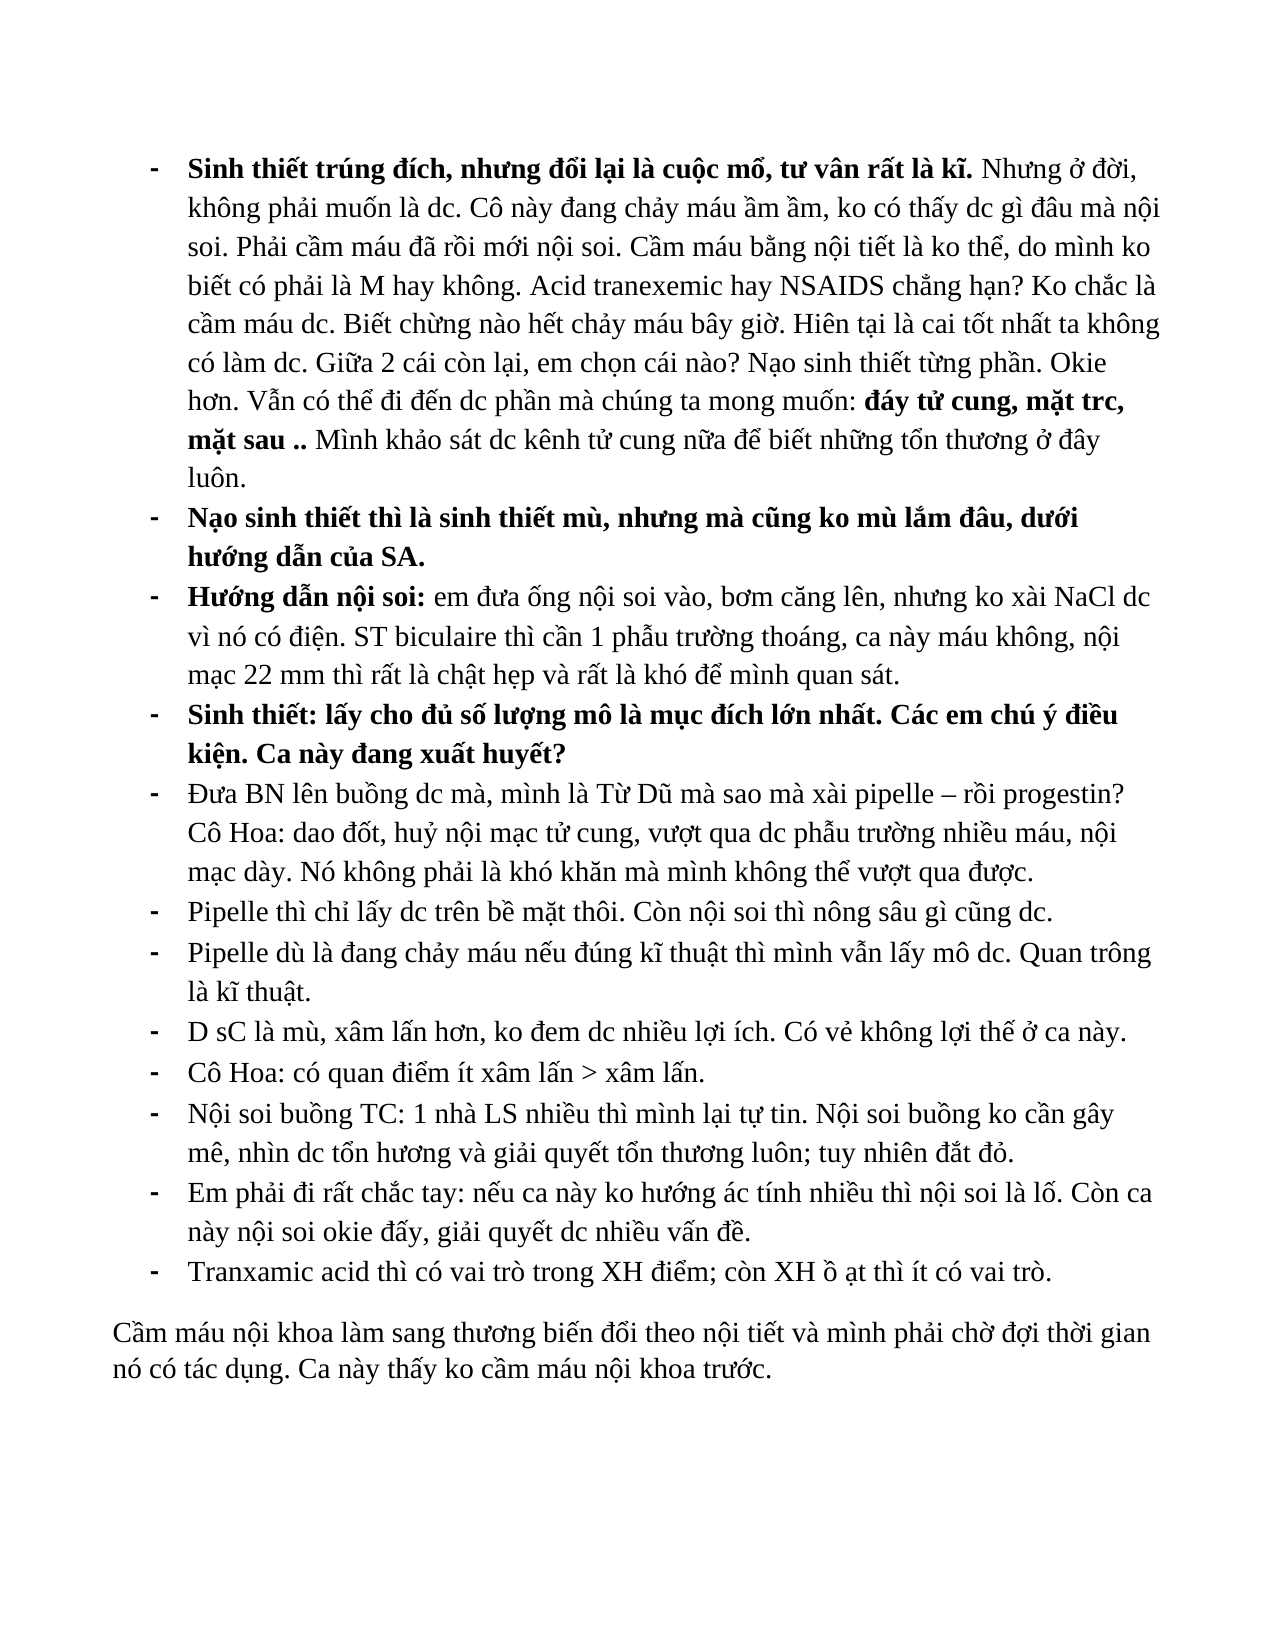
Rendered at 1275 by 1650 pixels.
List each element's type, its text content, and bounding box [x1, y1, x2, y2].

list Cô Hoa: có quan điểm ít xâm lấn > xâm lấn. [150, 1054, 1162, 1089]
text Cầm máu nội khoa làm sang thương biến đổi theo nội tiết và mình phải chờ đợi thời gian nó có tác dụng. Ca này thấy ko cầm máu nội khoa trước. [112, 1315, 1162, 1384]
list Pipelle thì chỉ lấy dc trên bề mặt thôi. Còn nội soi thì nông sâu gì cũng dc. [150, 893, 1162, 928]
list Đưa BN lên buồng dc mà, mình là Từ Dũ mà sao mà xài pipelle – rồi progestin? Cô Hoa: dao đốt, huỷ nội mạc tử cung, vượt qua dc phẫu trường nhiều máu, nội mạc dày. Nó không phải là khó khăn mà mình không thể vượt qua được. [150, 775, 1162, 888]
list Em phải đi rất chắc tay: nếu ca này ko hướng ác tính nhiều thì nội soi là lố. Còn ca này nội soi okie đấy, giải quyết dc nhiều vấn đề. [150, 1174, 1162, 1248]
list Sinh thiết: lấy cho đủ số lượng mô là mục đích lớn nhất. Các em chú ý điều kiện. Ca này đang xuất huyết? [150, 696, 1162, 770]
list D sC là mù, xâm lấn hơn, ko đem dc nhiều lợi ích. Có vẻ không lợi thế ở ca này. [150, 1013, 1162, 1048]
list Hướng dẫn nội soi: em đưa ống nội soi vào, bơm căng lên, nhưng ko xài NaCl dc vì nó có điện. ST biculaire thì cần 1 phẫu trường thoáng, ca này máu không, nội mạc 22 mm thì rất là chật hẹp và rất là khó để mình quan sát. [150, 578, 1162, 691]
list Pipelle dù là đang chảy máu nếu đúng kĩ thuật thì mình vẫn lấy mô dc. Quan trông là kĩ thuật. [150, 934, 1162, 1008]
list Sinh thiết trúng đích, nhưng đổi lại là cuộc mổ, tư vân rất là kĩ. Nhưng ở đời, không phải muốn là dc. Cô này đang chảy máu ầm ầm, ko có thấy dc gì đâu mà nội soi. Phải cầm máu đã rồi mới nội soi. Cầm máu bằng nội tiết là ko thể, do mình ko biết có phải là M hay không. Acid tranexemic hay NSAIDS chẳng hạn? Ko chắc là cầm máu dc. Biết chừng nào hết chảy máu bây giờ. Hiên tại là cai tốt nhất ta không có làm dc. Giữa 2 cái còn lại, em chọn cái nào? Nạo sinh thiết từng phần. Okie hơn. Vẫn có thể đi đến dc phần mà chúng ta mong muốn: đáy tử cung, mặt trc, mặt sau .. Mình khảo sát dc kênh tử cung nữa để biết những tổn thương ở đây luôn. [150, 150, 1162, 494]
list Nội soi buồng TC: 1 nhà LS nhiều thì mình lại tự tin. Nội soi buồng ko cần gây mê, nhìn dc tổn hương và giải quyết tổn thương luôn; tuy nhiên đắt đỏ. [150, 1095, 1162, 1169]
list Nạo sinh thiết thì là sinh thiết mù, nhưng mà cũng ko mù lắm đâu, dưới hướng dẫn của SA. [150, 499, 1162, 573]
list Tranxamic acid thì có vai trò trong XH điểm; còn XH ồ ạt thì ít có vai trò. [150, 1253, 1162, 1289]
